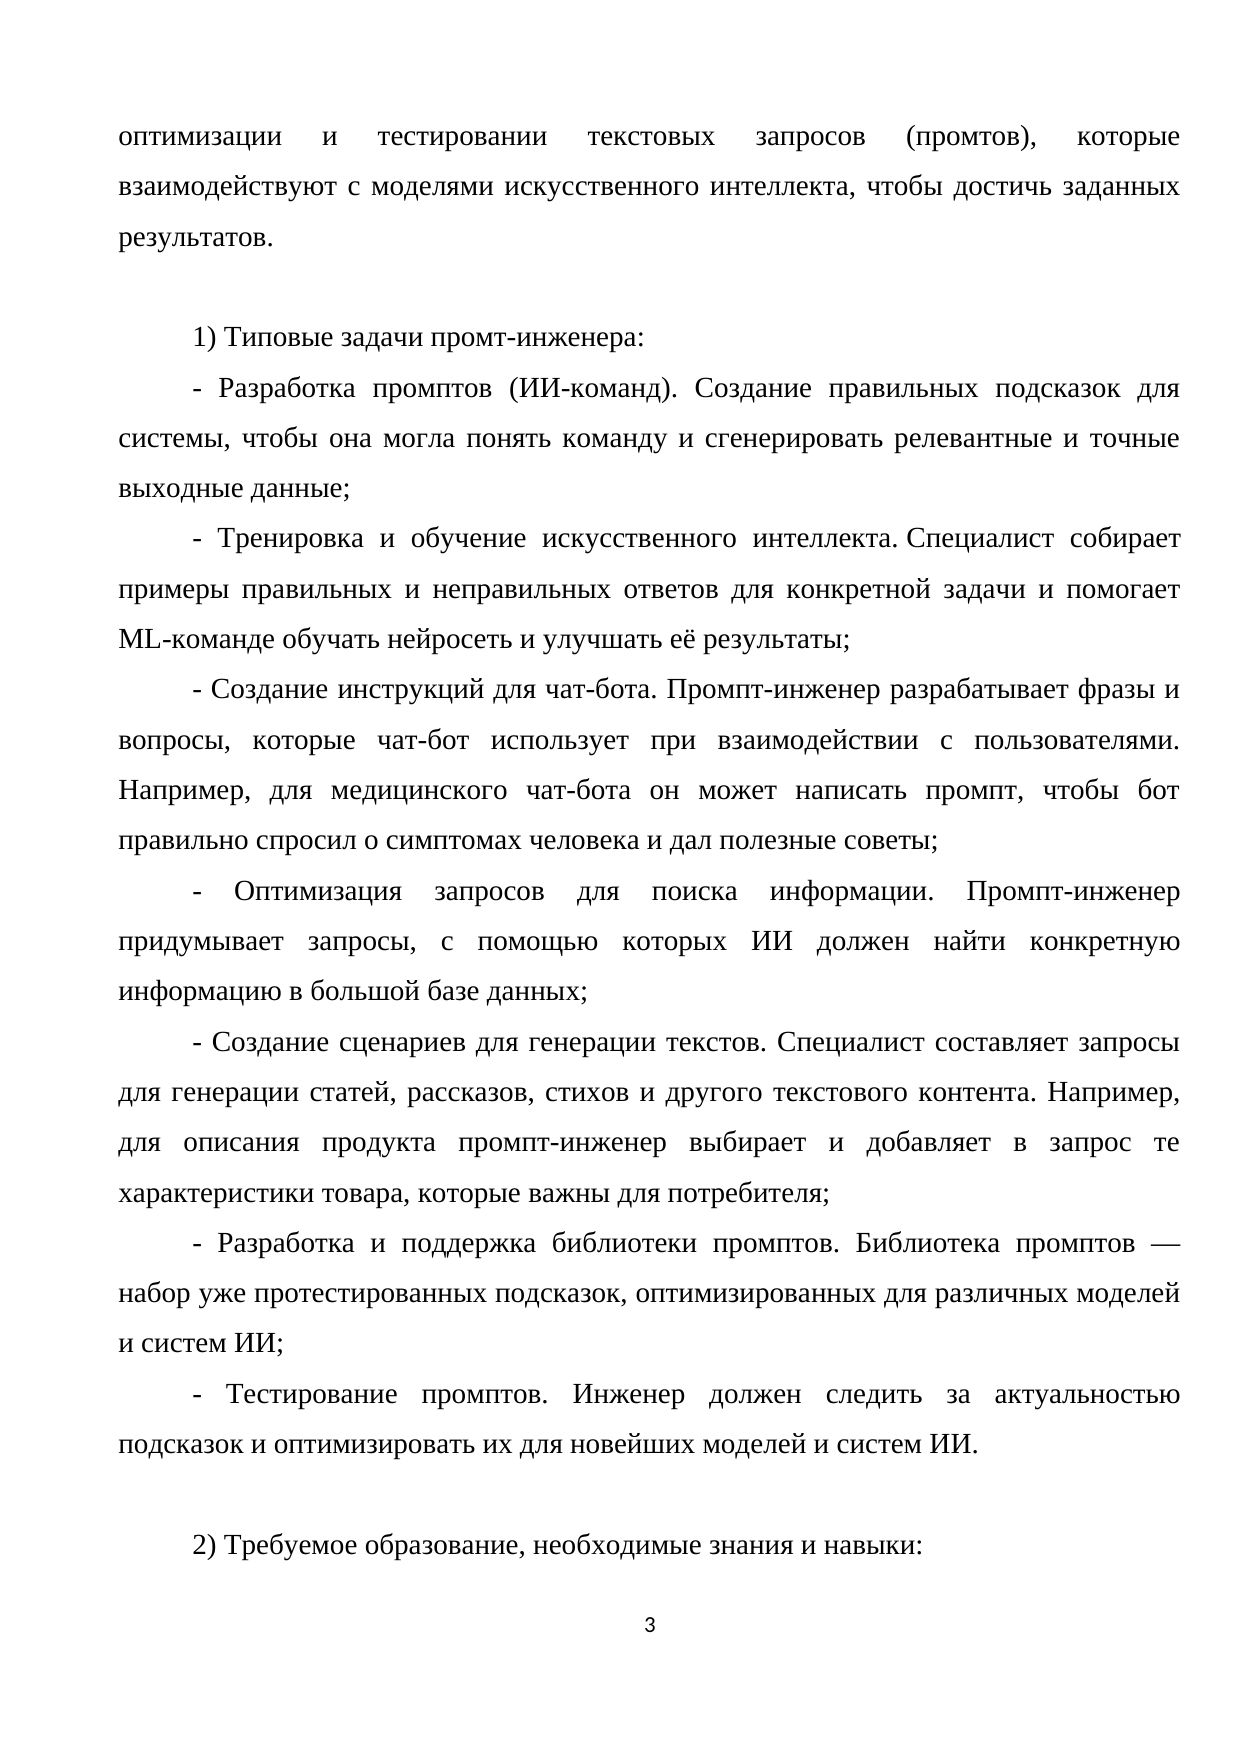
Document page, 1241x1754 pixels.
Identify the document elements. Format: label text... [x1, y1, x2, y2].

text - Создание инструкций для чат-бота. Промпт-инженер разрабатывает фразы и вопросы, которые чат-бот использует при взаимодействии с пользователями. Например, для медицинского чат-бота он может написать промпт, чтобы бот правильно спросил о симптомах человека и дал полезные советы; [118, 672, 1181, 856]
text 2) Требуемое образование, необходимые знания и навыки: [118, 1527, 1181, 1560]
text - Тренировка и обучение искусственного интеллекта. Специалист собирает примеры правильных и неправильных ответов для конкретной задачи и помогает ML-команде обучать нейросеть и улучшать её результаты; [118, 521, 1181, 655]
text 1) Типовые задачи промт-инженера: [118, 319, 1181, 353]
text - Разработка и поддержка библиотеки промптов. Библиотека промптов — набор уже протестированных подсказок, оптимизированных для различных моделей и систем ИИ; [118, 1225, 1181, 1359]
text - Оптимизация запросов для поиска информации. Промпт-инженер придумывает запросы, с помощью которых ИИ должен найти конкретную информацию в большой базе данных; [118, 873, 1181, 1007]
text - Разработка промптов (ИИ-команд). Создание правильных подсказок для системы, чтобы она могла понять команду и сгенерировать релевантные и точные выходные данные; [118, 370, 1181, 504]
text - Тестирование промптов. Инженер должен следить за актуальностью подсказок и оптимизировать их для новейших моделей и систем ИИ. [118, 1376, 1181, 1460]
text - Создание сценариев для генерации текстов. Специалист составляет запросы для генерации статей, рассказов, стихов и другого текстового контента. Например, для описания продукта промпт-инженер выбирает и добавляет в запрос те характеристики товара, которые важны для потребителя; [118, 1024, 1181, 1208]
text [118, 118, 1181, 252]
